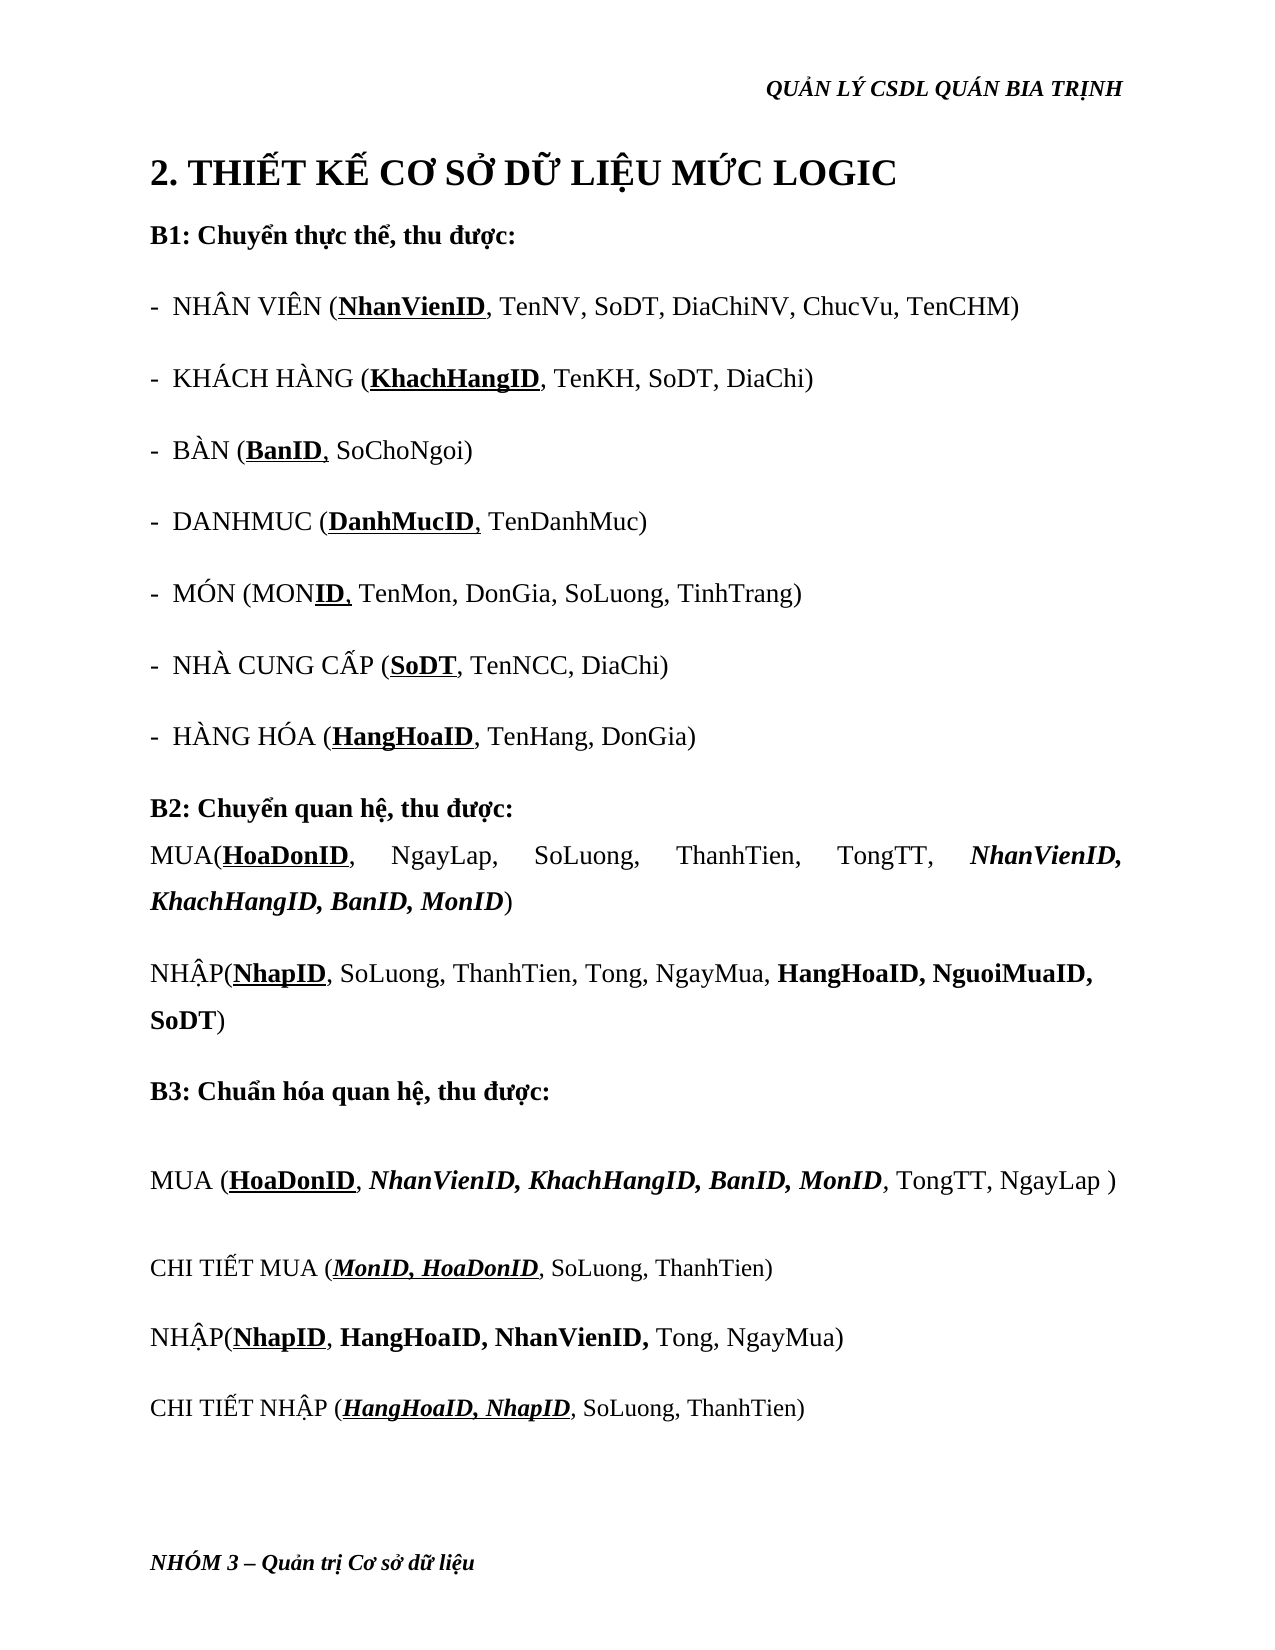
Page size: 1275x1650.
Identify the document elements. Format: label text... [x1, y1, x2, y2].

text - NHÂN VIÊN (NhanVienID, TenNV, SoDT, DiaChiNV, ChucVu, TenCHM) [150, 291, 1125, 322]
subtitle 2. THIẾT KẾ CƠ SỞ DỮ LIỆU MỨC LOGIC [150, 150, 1125, 193]
text MUA(HoaDonID, NgayLap, SoLuong, ThanhTien, TongTT, NhanVienID, KhachHangID, BanID, MonID) [150, 839, 1125, 917]
text B2: Chuyển quan hệ, thu được: [150, 792, 1125, 823]
text NHẬP(NhapID, SoLuong, ThanhTien, Tong, NgayMua, HangHoaID, NguoiMuaID, SoDT) [150, 957, 1125, 1035]
text NHẬP(NhapID, HangHoaID, NhanVienID, Tong, NgayMua) [150, 1321, 1125, 1352]
text - DANHMUC (DanhMucID, TenDanhMuc) [150, 506, 1125, 537]
text - MÓN (MONID, TenMon, DonGia, SoLuong, TinhTrang) [150, 577, 1125, 608]
subtitle B1: Chuyển thực thể, thu được: [150, 219, 1125, 250]
text B3: Chuẩn hóa quan hệ, thu được: [150, 1076, 1125, 1107]
text CHI TIẾT MUA (MonID, HoaDonID, SoLuong, ThanhTien) [150, 1253, 1125, 1282]
text - KHÁCH HÀNG (KhachHangID, TenKH, SoDT, DiaChi) [150, 362, 1125, 393]
text MUA (HoaDonID, NhanVienID, KhachHangID, BanID, MonID, TongTT, NgayLap ) [150, 1164, 1125, 1195]
text - HÀNG HÓA (HangHoaID, TenHang, DonGia) [150, 721, 1125, 752]
text CHI TIẾT NHẬP (HangHoaID, NhapID, SoLuong, ThanhTien) [150, 1393, 1125, 1421]
text - BÀN (BanID, SoChoNgoi) [150, 434, 1125, 465]
text - NHÀ CUNG CẤP (SoDT, TenNCC, DiaChi) [150, 649, 1125, 680]
